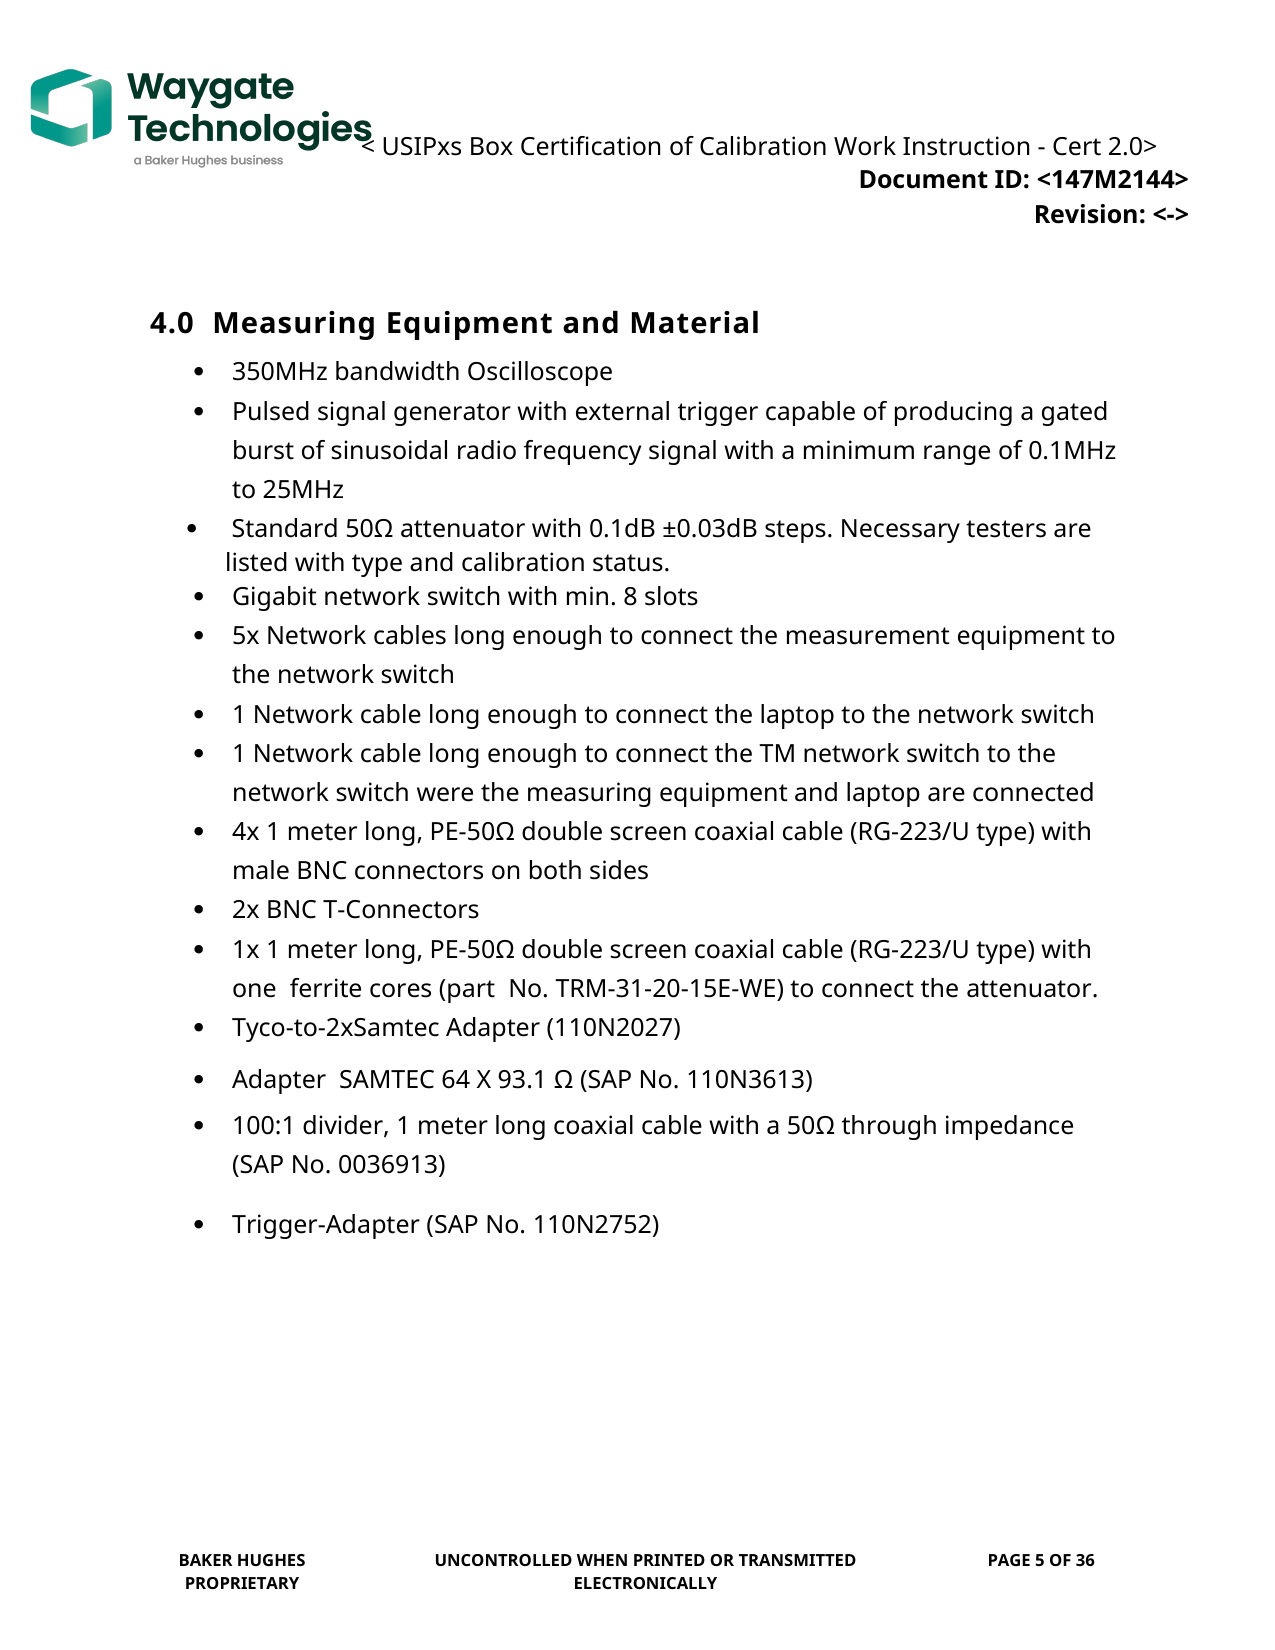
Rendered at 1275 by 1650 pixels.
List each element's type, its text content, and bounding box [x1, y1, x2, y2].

list Tyco-to-2xSamtec Adapter (110N2027) [194, 1010, 1125, 1044]
picture [21, 60, 379, 176]
list Standard 50Ω attenuator with 0.1dB ±0.03dB steps. Necessary testers are listed with type and calibration status. [187, 511, 1125, 579]
list 5x Network cables long enough to connect the measurement equipment to the network switch [194, 618, 1125, 691]
list Gigabit network switch with min. 8 slots [194, 579, 1125, 613]
list 1 Network cable long enough to connect the TM network switch to the network switch were the measuring equipment and laptop are connected [194, 736, 1125, 809]
list 350MHz bandwidth Oscilloscope [194, 354, 1125, 388]
list Pulsed signal generator with external trigger capable of producing a gated burst of sinusoidal radio frequency signal with a minimum range of 0.1MHz to 25MHz [194, 393, 1125, 506]
list 2x BNC T-Connectors [194, 892, 1125, 926]
list Adapter SAMTEC 64 X 93.1 Ω (SAP No. 110N3613) [194, 1061, 1125, 1095]
list Trigger-Adapter (SAP No. 110N2752) [194, 1207, 1125, 1241]
list 1x 1 meter long, PE-50Ω double screen coaxial cable (RG-223/U type) with one ferrite cores (part No. TRM-31-20-15E-WE) to connect the attenuator. [194, 931, 1125, 1004]
subtitle Measuring Equipment and Material [150, 302, 1125, 342]
list 100:1 divider, 1 meter long coaxial cable with a 50Ω through impedance (SAP No. 0036913) [194, 1108, 1125, 1181]
list 4x 1 meter long, PE-50Ω double screen coaxial cable (RG-223/U type) with male BNC connectors on both sides [194, 814, 1125, 887]
list 1 Network cable long enough to connect the laptop to the network switch [194, 696, 1125, 730]
